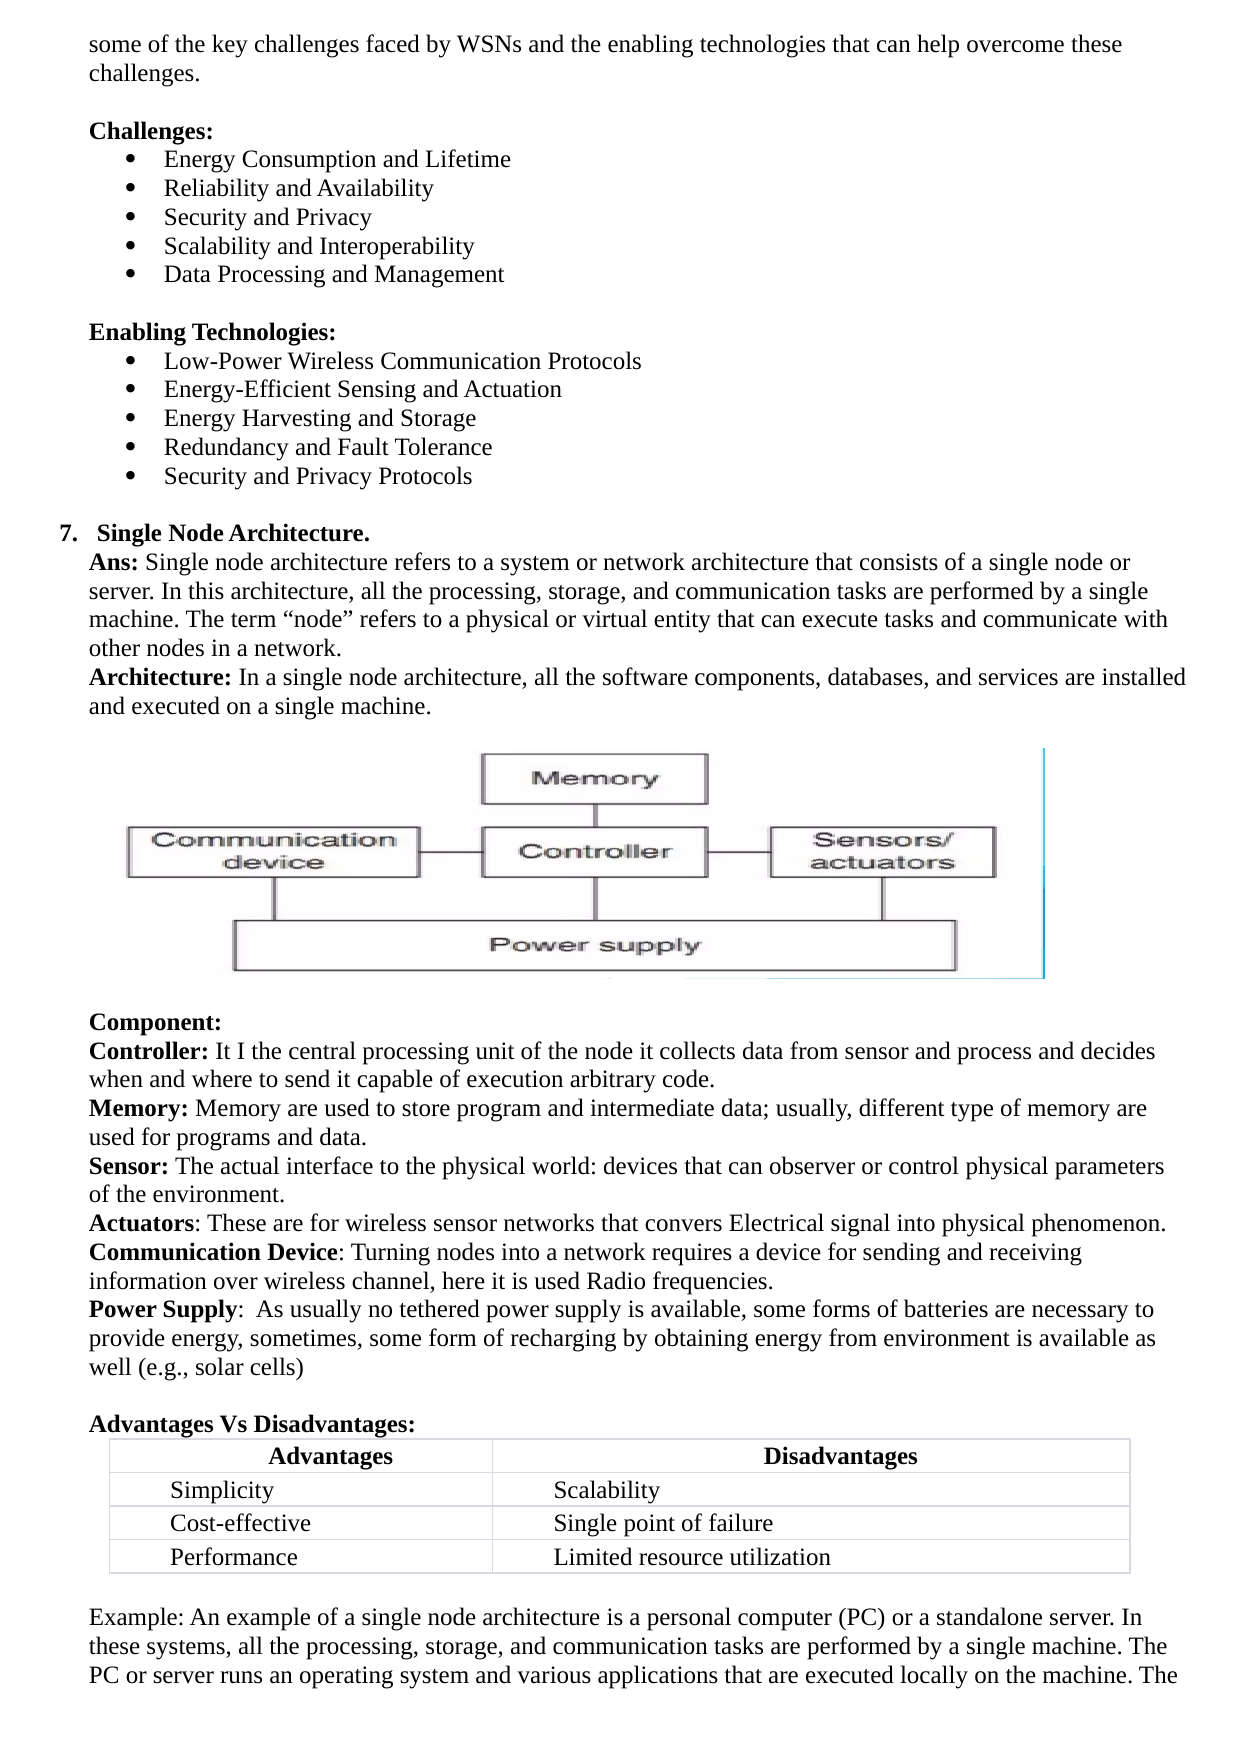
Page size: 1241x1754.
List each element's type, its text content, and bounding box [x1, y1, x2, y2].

list Energy Harvesting and Storage [126, 403, 1191, 432]
table_header Disadvantages [493, 1440, 1129, 1472]
table_cell Cost-effective [110, 1507, 492, 1539]
table_cell Limited resource utilization [493, 1540, 1129, 1572]
table_cell Single point of failure [493, 1507, 1129, 1539]
table_cell Scalability [493, 1473, 1129, 1505]
list Memory: Memory are used to store program and intermediate data; usually, different type of memory are used for programs and data. [89, 1093, 1191, 1151]
list Low-Power Wireless Communication Protocols [126, 346, 1191, 374]
list Ans: Single node architecture refers to a system or network architecture that consists of a single node or server. In this architecture, all the processing, storage, and communication tasks are performed by a single machine. The term “node” refers to a physical or virtual entity that can execute tasks and communicate with other nodes in a network. [89, 547, 1191, 662]
list Challenges: [89, 116, 1191, 144]
list Sensor: The actual interface to the physical world: devices that can observer or control physical parameters of the environment. [89, 1151, 1191, 1208]
picture [51, 748, 1046, 979]
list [89, 1602, 1191, 1689]
list Security and Privacy Protocols [126, 461, 1191, 489]
list Reliability and Availability [126, 173, 1191, 202]
list Architecture: In a single node architecture, all the software components, databases, and services are installed and executed on a single machine. [89, 662, 1191, 719]
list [89, 29, 1191, 87]
list Communication Device: Turning nodes into a network requires a device for sending and receiving information over wireless channel, here it is used Radio frequencies. [89, 1237, 1191, 1294]
table_cell Performance [110, 1540, 492, 1572]
list Energy Consumption and Lifetime [126, 144, 1191, 173]
list Redundancy and Fault Tolerance [126, 432, 1191, 461]
list Advantages Vs Disadvantages: [89, 1409, 1191, 1438]
list Energy-Efficient Sensing and Actuation [126, 374, 1191, 403]
list Enabling Technologies: [89, 317, 1191, 346]
list Data Processing and Management [126, 259, 1191, 288]
list Power Supply: As usually no tethered power supply is available, some forms of batteries are necessary to provide energy, sometimes, some form of recharging by obtaining energy from environment is available as well (e.g., solar cells) [89, 1294, 1191, 1381]
list Scalability and Interoperability [126, 231, 1191, 259]
list Controller: It I the central processing unit of the node it collects data from sensor and process and decides when and where to send it capable of execution arbitrary code. [89, 1036, 1191, 1093]
table_cell Simplicity [110, 1473, 492, 1505]
table_header Advantages [110, 1440, 492, 1472]
list Actuators: These are for wireless sensor networks that convers Electrical signal into physical phenomenon. [89, 1208, 1191, 1237]
list Component: [89, 1007, 1191, 1036]
list Single Node Architecture. [59, 518, 1191, 547]
list Security and Privacy [126, 202, 1191, 231]
